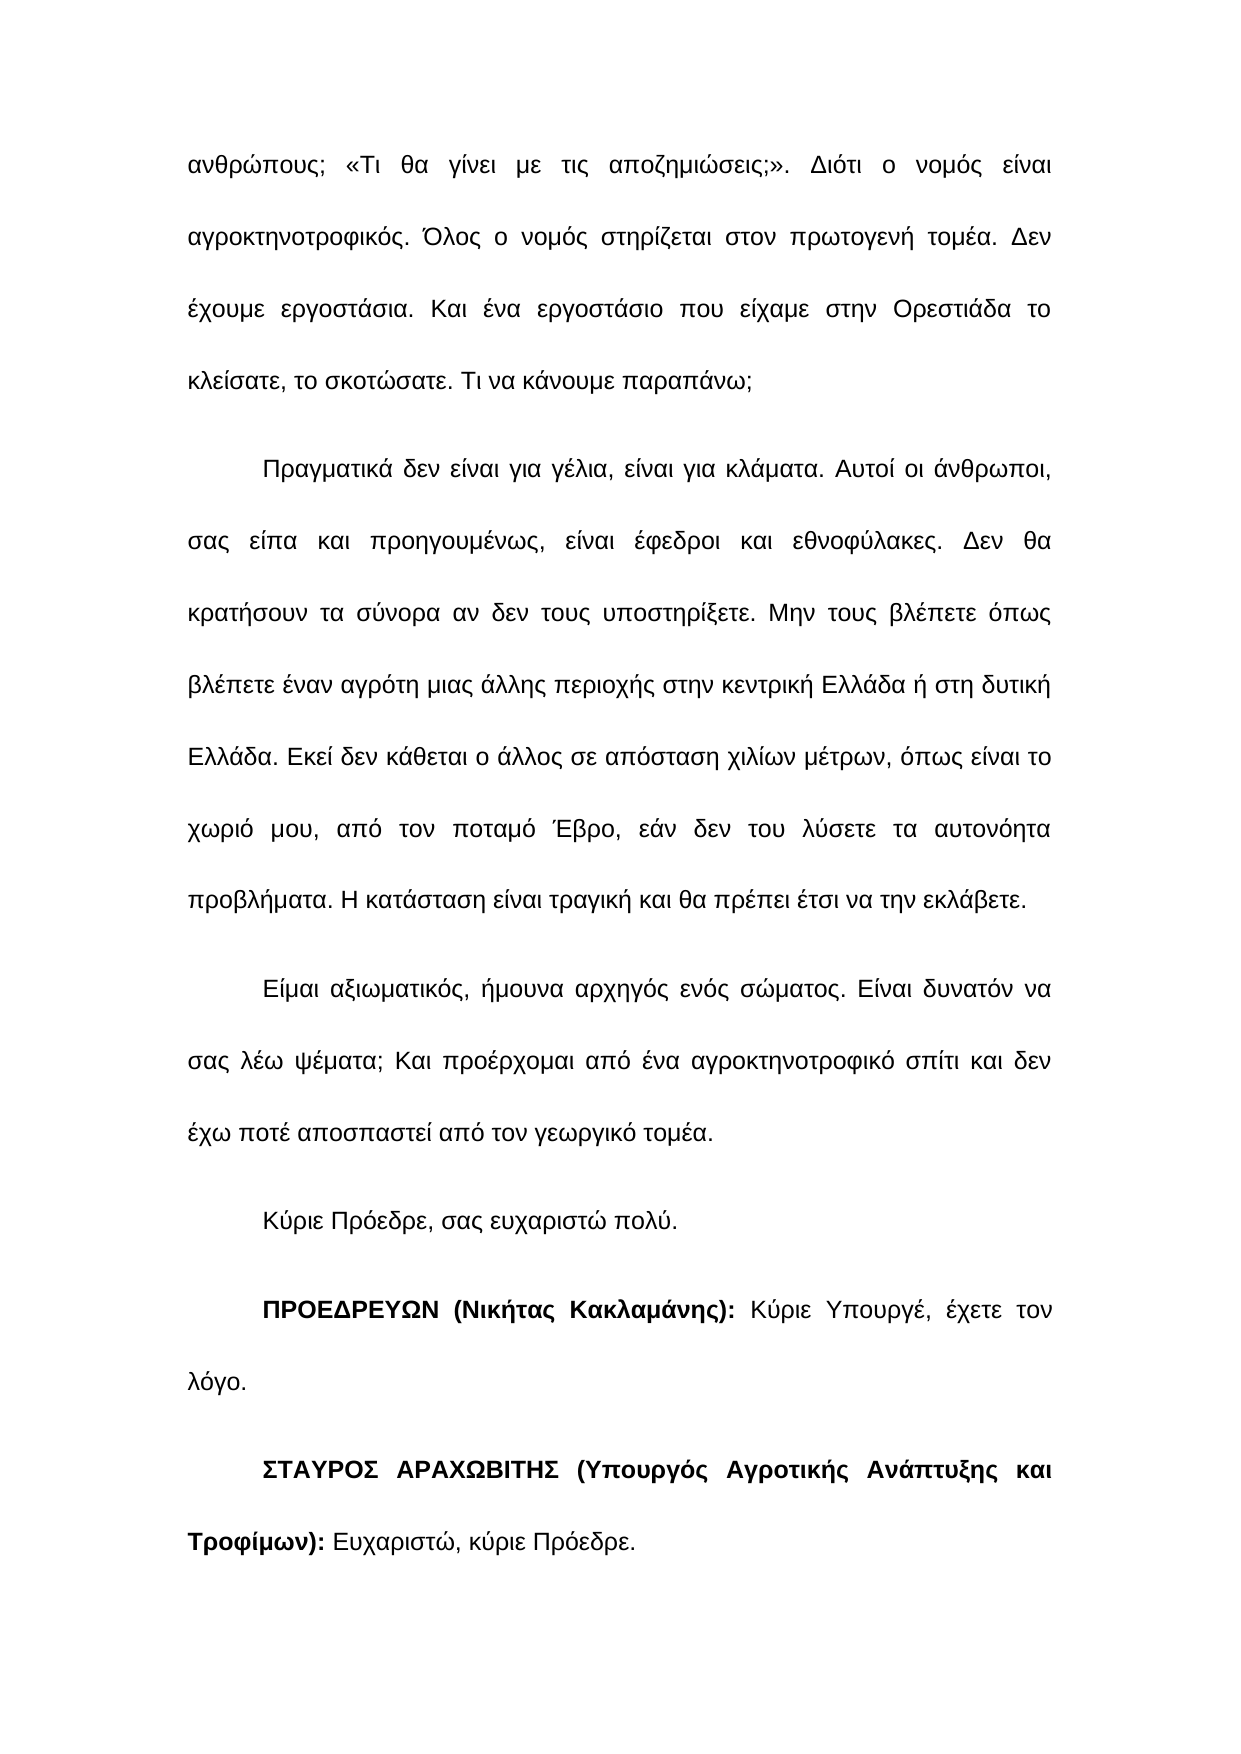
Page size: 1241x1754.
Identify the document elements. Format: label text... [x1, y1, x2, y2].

text ΣΤΑΥΡΟΣ ΑΡΑΧΩΒΙΤΗΣ (Υπουργός Αγροτικής Ανάπτυξης και Τροφίμων): Ευχαριστώ, κύριε Πρόεδρε. [187, 1455, 1053, 1556]
text Πραγματικά δεν είναι για γέλια, είναι για κλάματα. Αυτοί οι άνθρωποι, σας είπα και προηγουμένως, είναι έφεδροι και εθνοφύλακες. Δεν θα κρατήσουν τα σύνορα αν δεν τους υποστηρίξετε. Μην τους βλέπετε όπως βλέπετε έναν αγρότη μιας άλλης περιοχής στην κεντρική Ελλάδα ή στη δυτική Ελλάδα. Εκεί δεν κάθεται ο άλλος σε απόσταση χιλίων μέτρων, όπως είναι το χωριό μου, από τον ποταμό Έβρο, εάν δεν του λύσετε τα αυτονόητα προβλήματα. Η κατάσταση είναι τραγική και θα πρέπει έτσι να την εκλάβετε. [187, 454, 1053, 914]
text Είμαι αξιωματικός, ήμουνα αρχηγός ενός σώματος. Είναι δυνατόν να σας λέω ψέματα; Και προέρχομαι από ένα αγροκτηνοτροφικό σπίτι και δεν έχω ποτέ αποσπαστεί από τον γεωργικό τομέα. [187, 974, 1053, 1146]
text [187, 150, 1053, 394]
text Κύριε Πρόεδρε, σας ευχαριστώ πολύ. [187, 1206, 1053, 1235]
text ΠΡΟΕΔΡΕΥΩΝ (Νικήτας Κακλαμάνης): Κύριε Υπουργέ, έχετε τον λόγο. [187, 1295, 1053, 1395]
